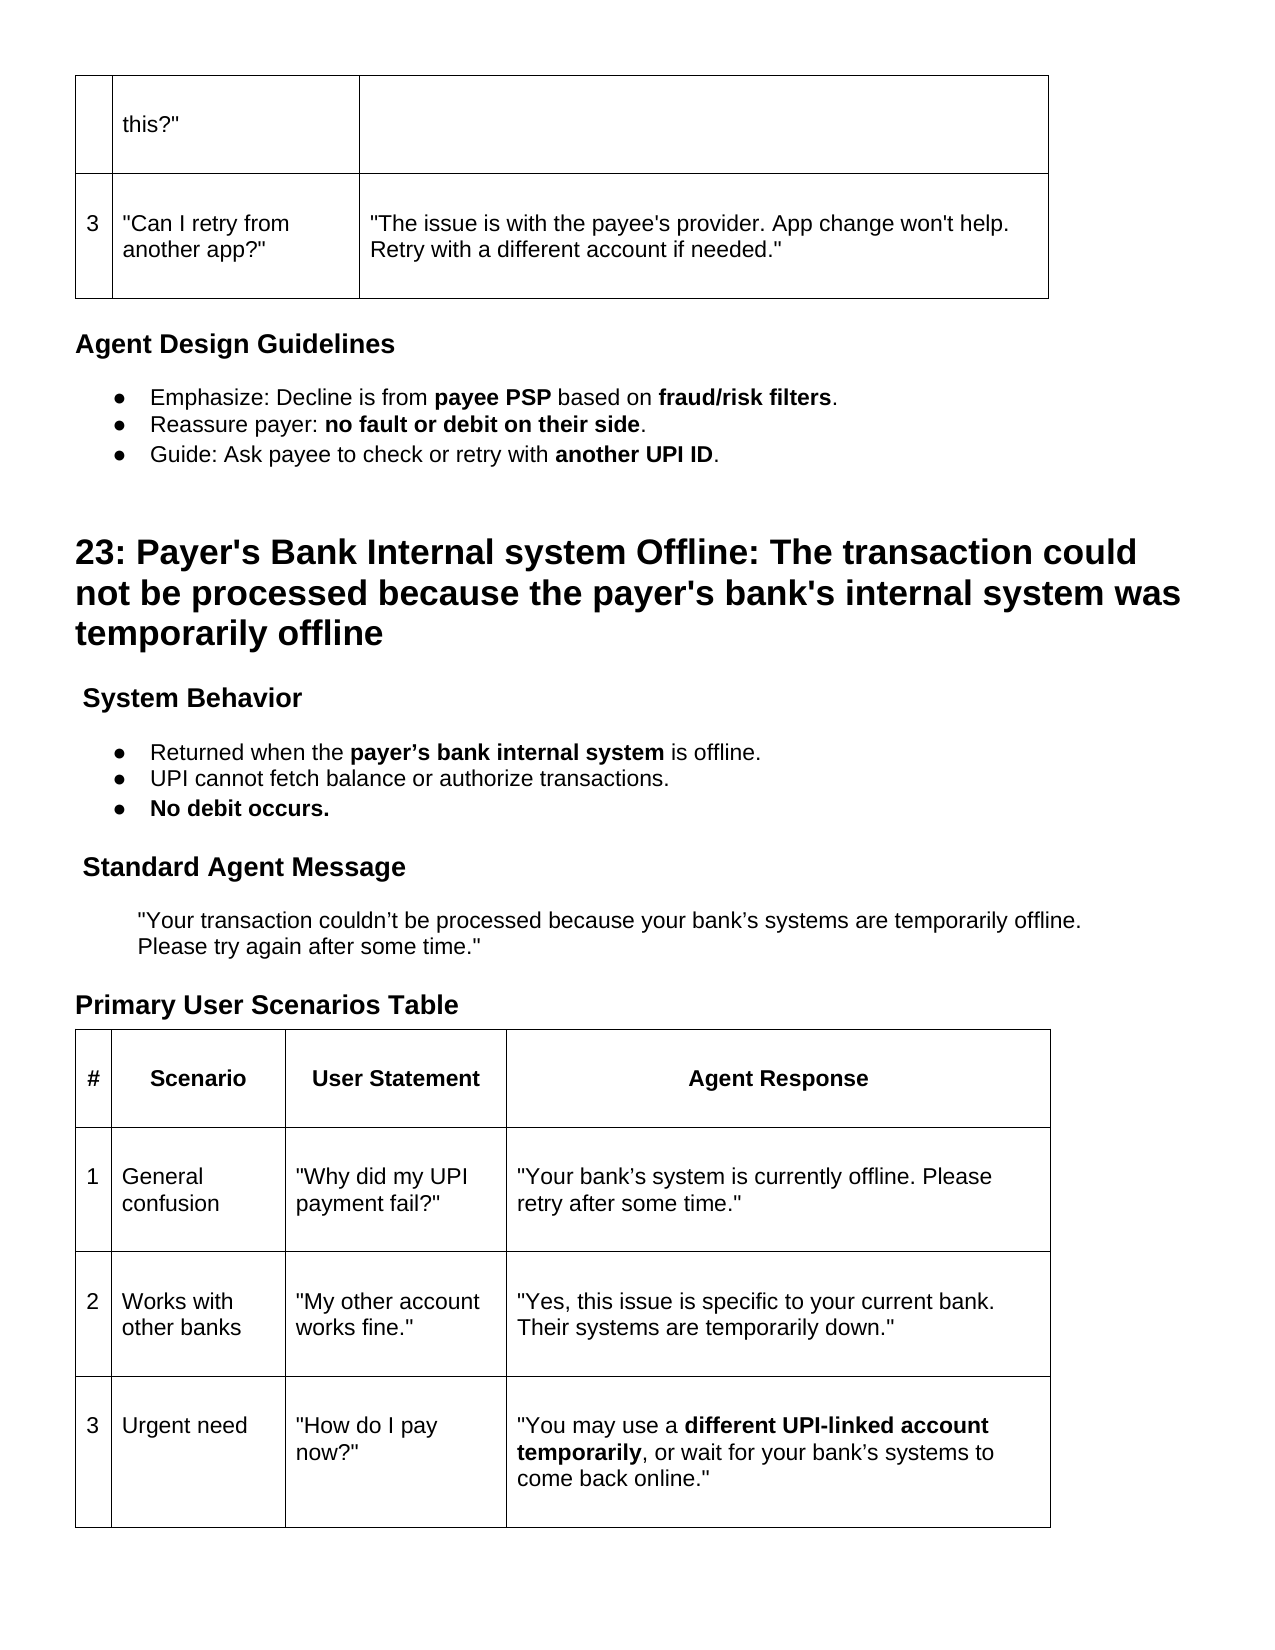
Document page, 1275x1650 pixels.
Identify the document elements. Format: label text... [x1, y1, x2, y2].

table_cell "Can I retry from another app?" [113, 174, 359, 298]
table_cell General confusion [112, 1128, 285, 1251]
table_header Agent Response [507, 1030, 1050, 1127]
table_cell "Your bank’s system is currently offline. Please retry after some time." [507, 1128, 1050, 1251]
table_cell "Why did my UPI payment fail?" [286, 1128, 506, 1251]
table_header # [76, 1030, 111, 1127]
table_cell 2 [76, 1252, 111, 1376]
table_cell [113, 76, 359, 173]
table_cell "How do I pay now?" [286, 1377, 506, 1527]
table_cell "My other account works fine." [286, 1252, 506, 1376]
table_cell Works with other banks [112, 1252, 285, 1376]
list No debit occurs. [112, 795, 1200, 822]
list Guide: Ask payee to check or retry with another UPI ID. [112, 441, 1200, 493]
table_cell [360, 76, 1048, 173]
table_cell "Yes, this issue is specific to your current bank. Their systems are temporarily down." [507, 1252, 1050, 1376]
subtitle Primary User Scenarios Table [75, 989, 1200, 1020]
table_cell Urgent need [112, 1377, 285, 1527]
subtitle Standard Agent Message [75, 851, 1200, 882]
subtitle 23: Payer's Bank Internal system Offline: The transaction could not be processed because the payer's bank's internal system was temporarily offline [75, 531, 1200, 653]
table_cell "The issue is with the payee's provider. App change won't help. Retry with a different account if needed." [360, 174, 1048, 298]
list Emphasize: Decline is from payee PSP based on fraud/risk filters. [112, 384, 1200, 411]
subtitle System Behavior [75, 682, 1200, 714]
list Returned when the payer’s bank internal system is offline. [112, 739, 1200, 765]
text "Your transaction couldn’t be processed because your bank’s systems are temporarily offline. Please try again after some time." [137, 907, 1137, 960]
subtitle Agent Design Guidelines [75, 328, 1200, 359]
table_header User Statement [286, 1030, 506, 1127]
table_cell 3 [76, 1377, 111, 1527]
table_cell 3 [76, 174, 112, 298]
list UPI cannot fetch balance or authorize transactions. [112, 765, 1200, 791]
list Reassure payer: no fault or debit on their side. [112, 411, 1200, 437]
table_cell "You may use a different UPI-linked account temporarily, or wait for your bank’s systems to come back online." [507, 1377, 1050, 1527]
table_header Scenario [112, 1030, 285, 1127]
table_cell 2 [76, 76, 112, 173]
table_cell 1 [76, 1128, 111, 1251]
